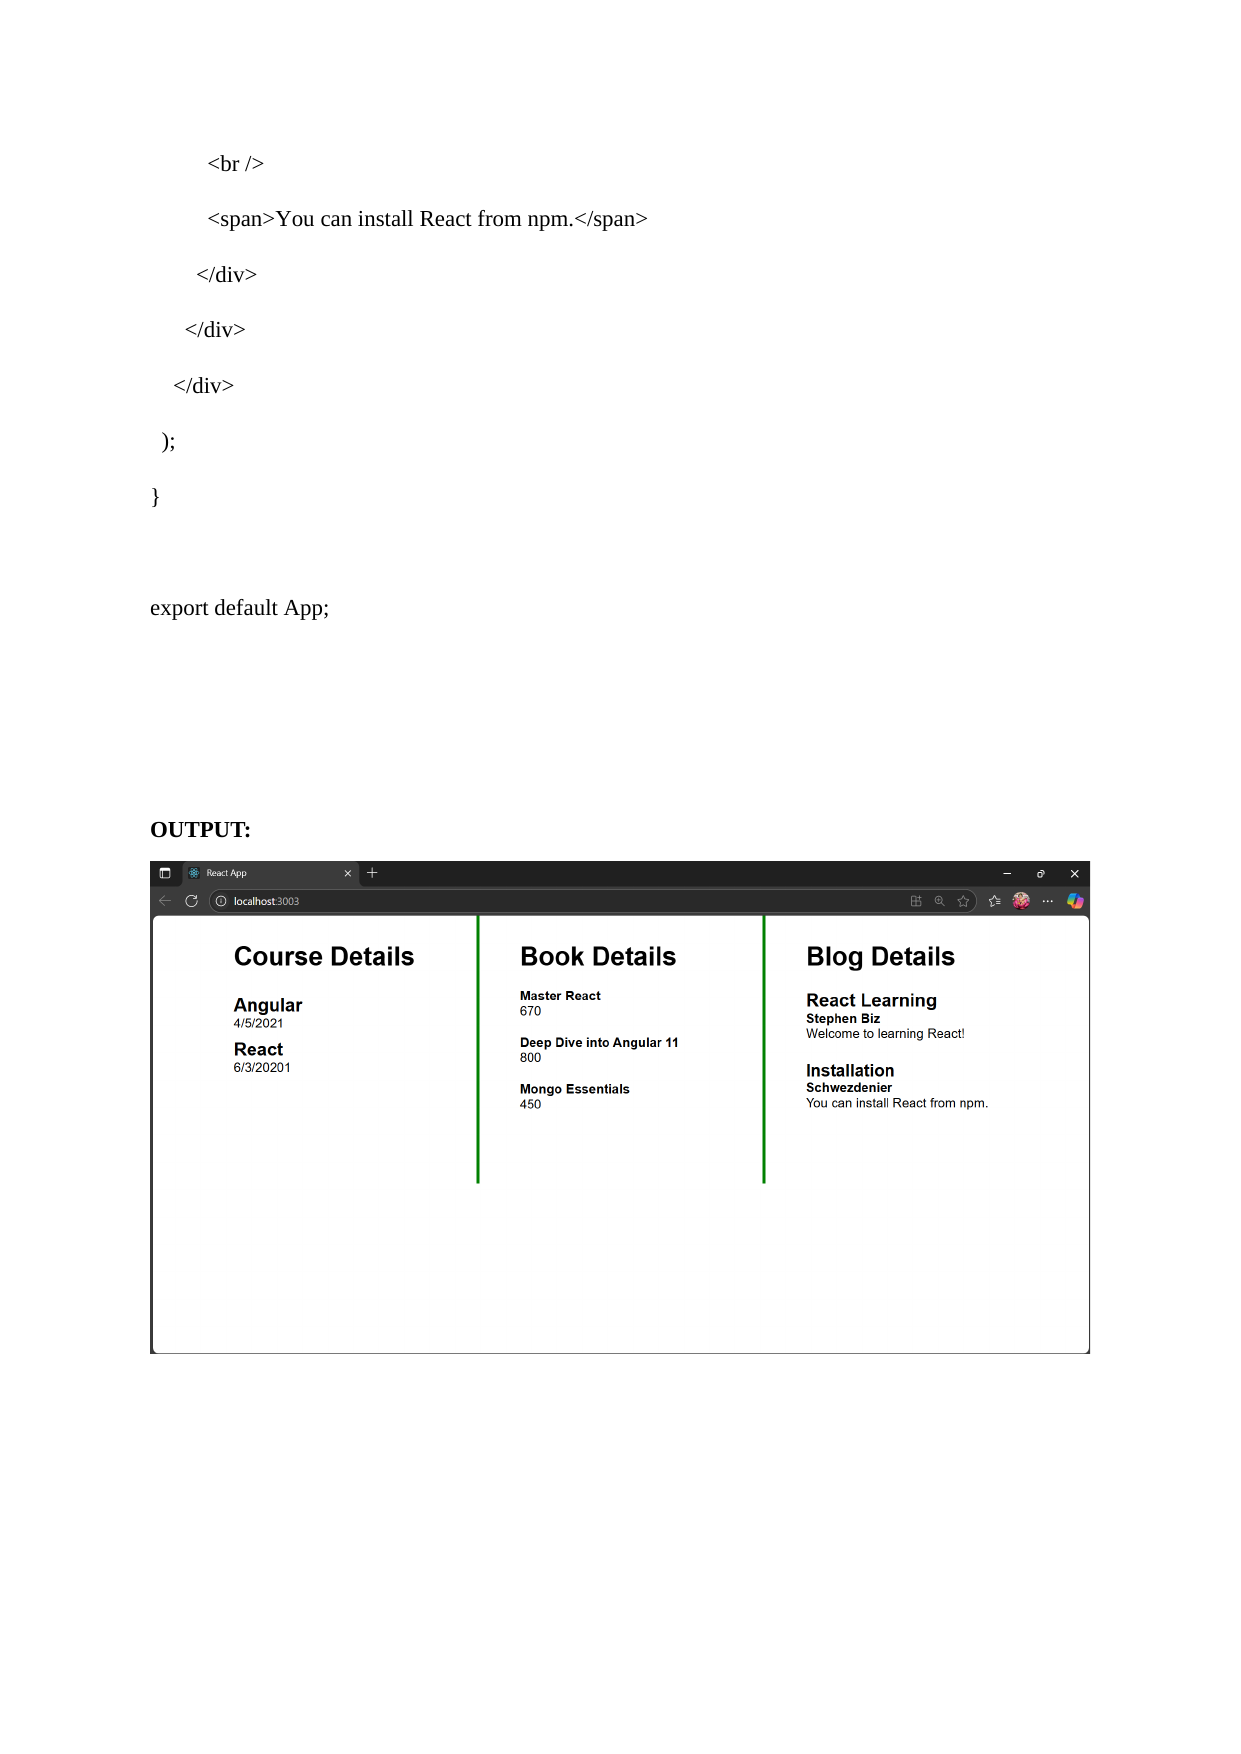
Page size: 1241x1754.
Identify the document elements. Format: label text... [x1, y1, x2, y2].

text </div> [150, 261, 1090, 287]
text </div> [150, 372, 1090, 398]
picture [150, 861, 1091, 1354]
text <br /> [150, 150, 1090, 176]
text <span>You can install React from npm.</span> [150, 206, 1090, 232]
text } [150, 483, 1090, 509]
text OUTPUT: [150, 816, 1090, 843]
text export default App; [150, 594, 1090, 621]
text </div> [150, 317, 1090, 343]
text ); [150, 428, 1090, 454]
